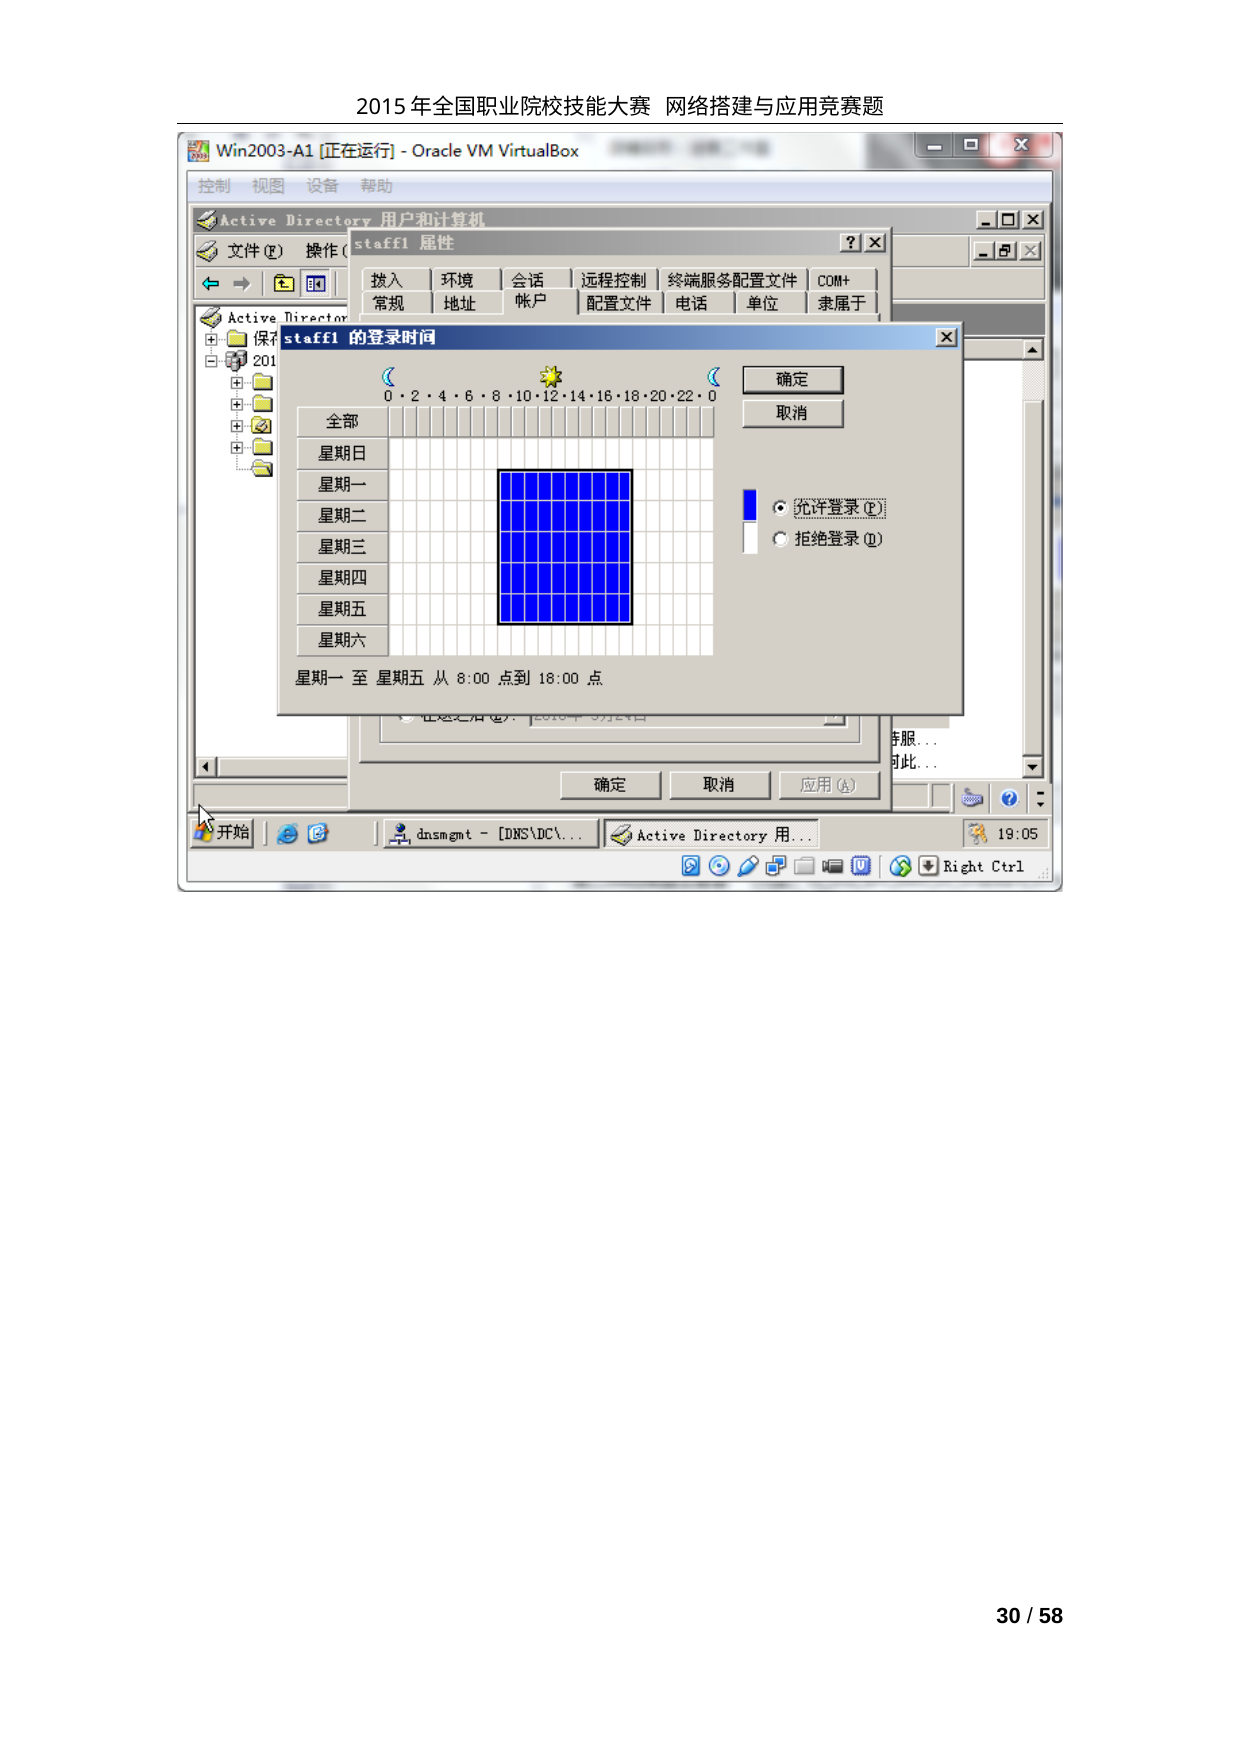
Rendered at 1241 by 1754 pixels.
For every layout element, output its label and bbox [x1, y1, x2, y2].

picture [177, 132, 1063, 892]
